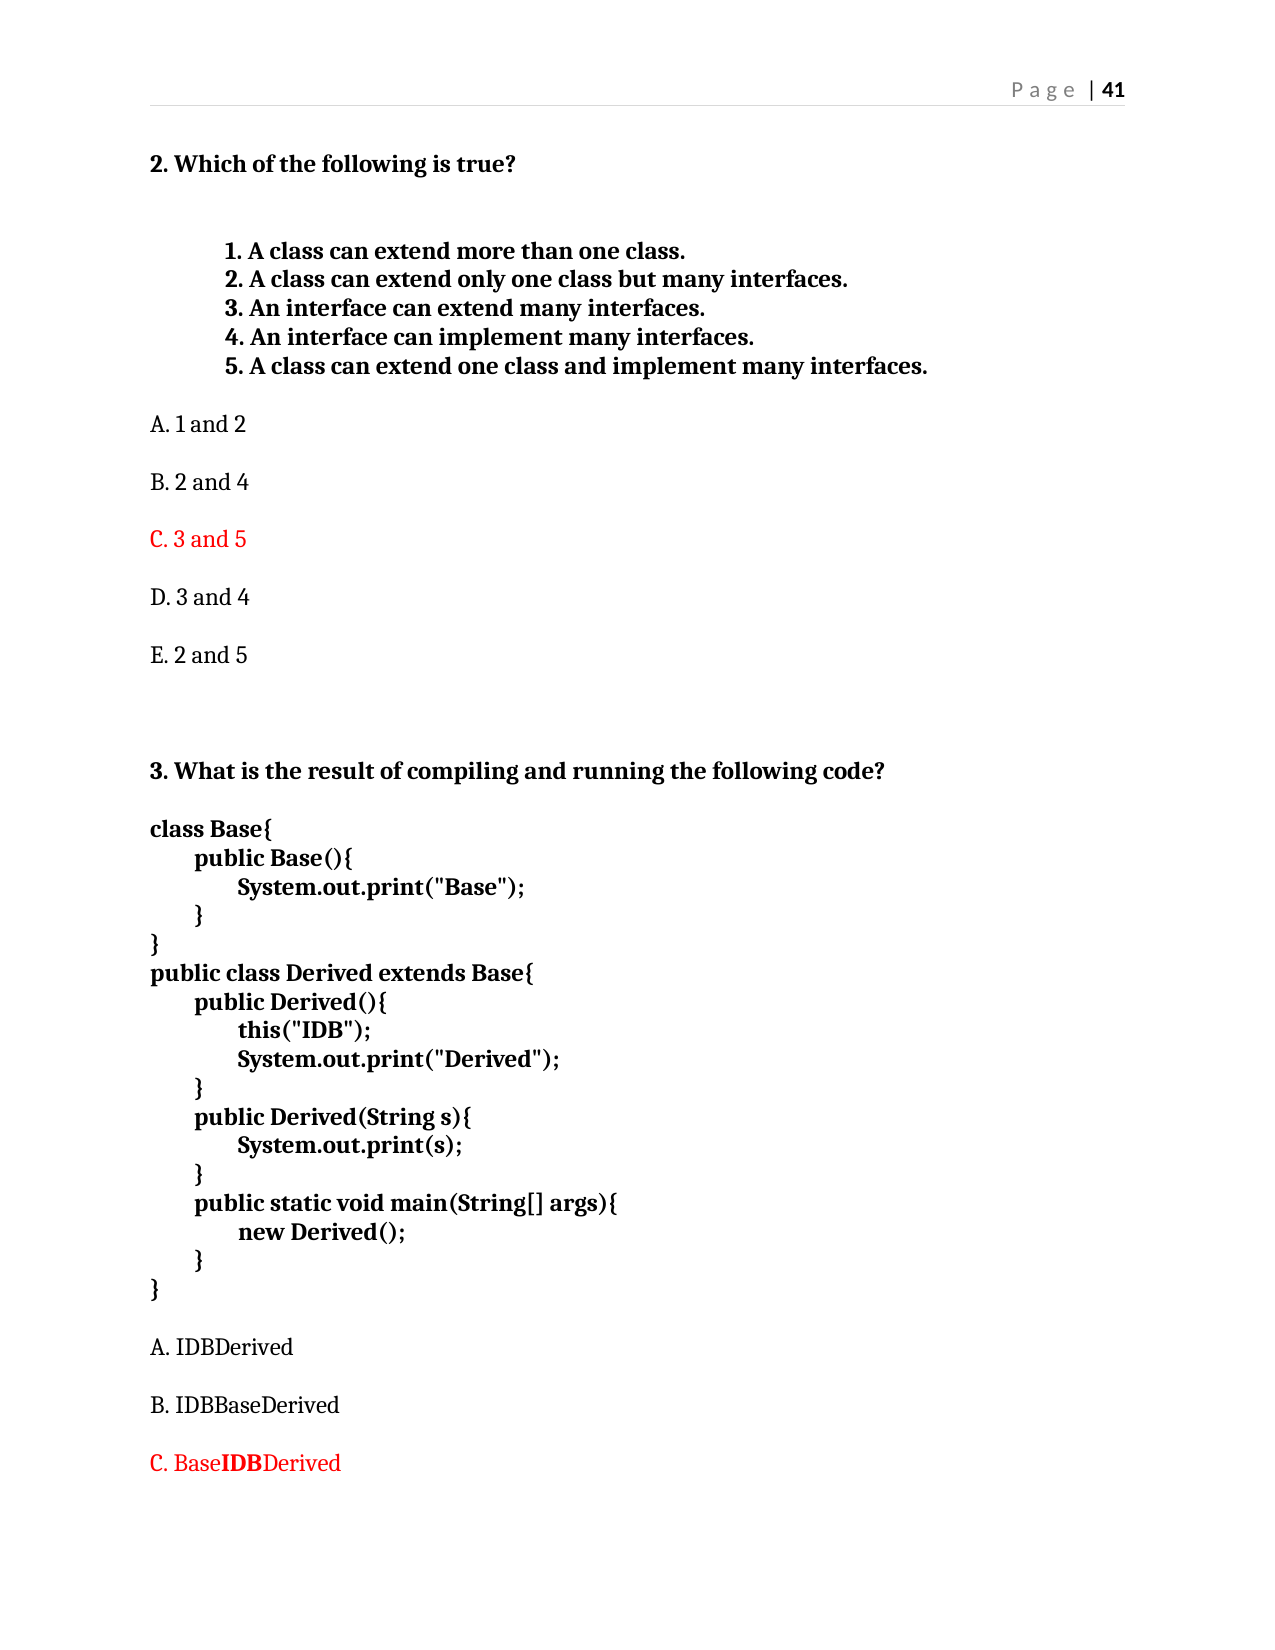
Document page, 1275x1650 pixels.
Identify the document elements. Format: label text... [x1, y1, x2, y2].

text } [150, 1275, 1125, 1304]
text B. 2 and 4 [150, 467, 1125, 496]
text A. 1 and 2 [150, 409, 1125, 438]
subtitle 1. A class can extend more than one class. 2. A class can extend only one class but many interfaces. 3. An interface can extend many interfaces. 4. An interface can implement many interfaces. 5. A class can extend one class and implement many interfaces. [225, 208, 1125, 380]
text } [150, 901, 1125, 930]
text C. 3 and 5 [150, 525, 1125, 554]
text B. IDBBaseDerived [150, 1391, 1125, 1419]
text public Base(){ [150, 844, 1125, 872]
subtitle 2. Which of the following is true? [150, 150, 1125, 179]
text public static void main(String[] args){ [150, 1189, 1125, 1217]
text this("IDB"); [150, 1016, 1125, 1045]
text System.out.print(s); [150, 1131, 1125, 1160]
text D. 3 and 4 [150, 583, 1125, 612]
text public Derived(String s){ [150, 1102, 1125, 1131]
text public Derived(){ [150, 987, 1125, 1016]
subtitle 3. What is the result of compiling and running the following code? [150, 757, 1125, 786]
text E. 2 and 5 [150, 641, 1125, 670]
text class Base{ [150, 815, 1125, 844]
text } [150, 1246, 1125, 1275]
text System.out.print("Base"); [150, 872, 1125, 901]
text public class Derived extends Base{ [150, 959, 1125, 987]
text } [150, 1074, 1125, 1102]
text A. IDBDerived [150, 1333, 1125, 1362]
text new Derived(); [150, 1217, 1125, 1246]
text } [150, 1160, 1125, 1189]
text C. BaseIDBDerived [150, 1449, 1125, 1477]
text System.out.print("Derived"); [150, 1045, 1125, 1074]
text } [150, 930, 1125, 959]
